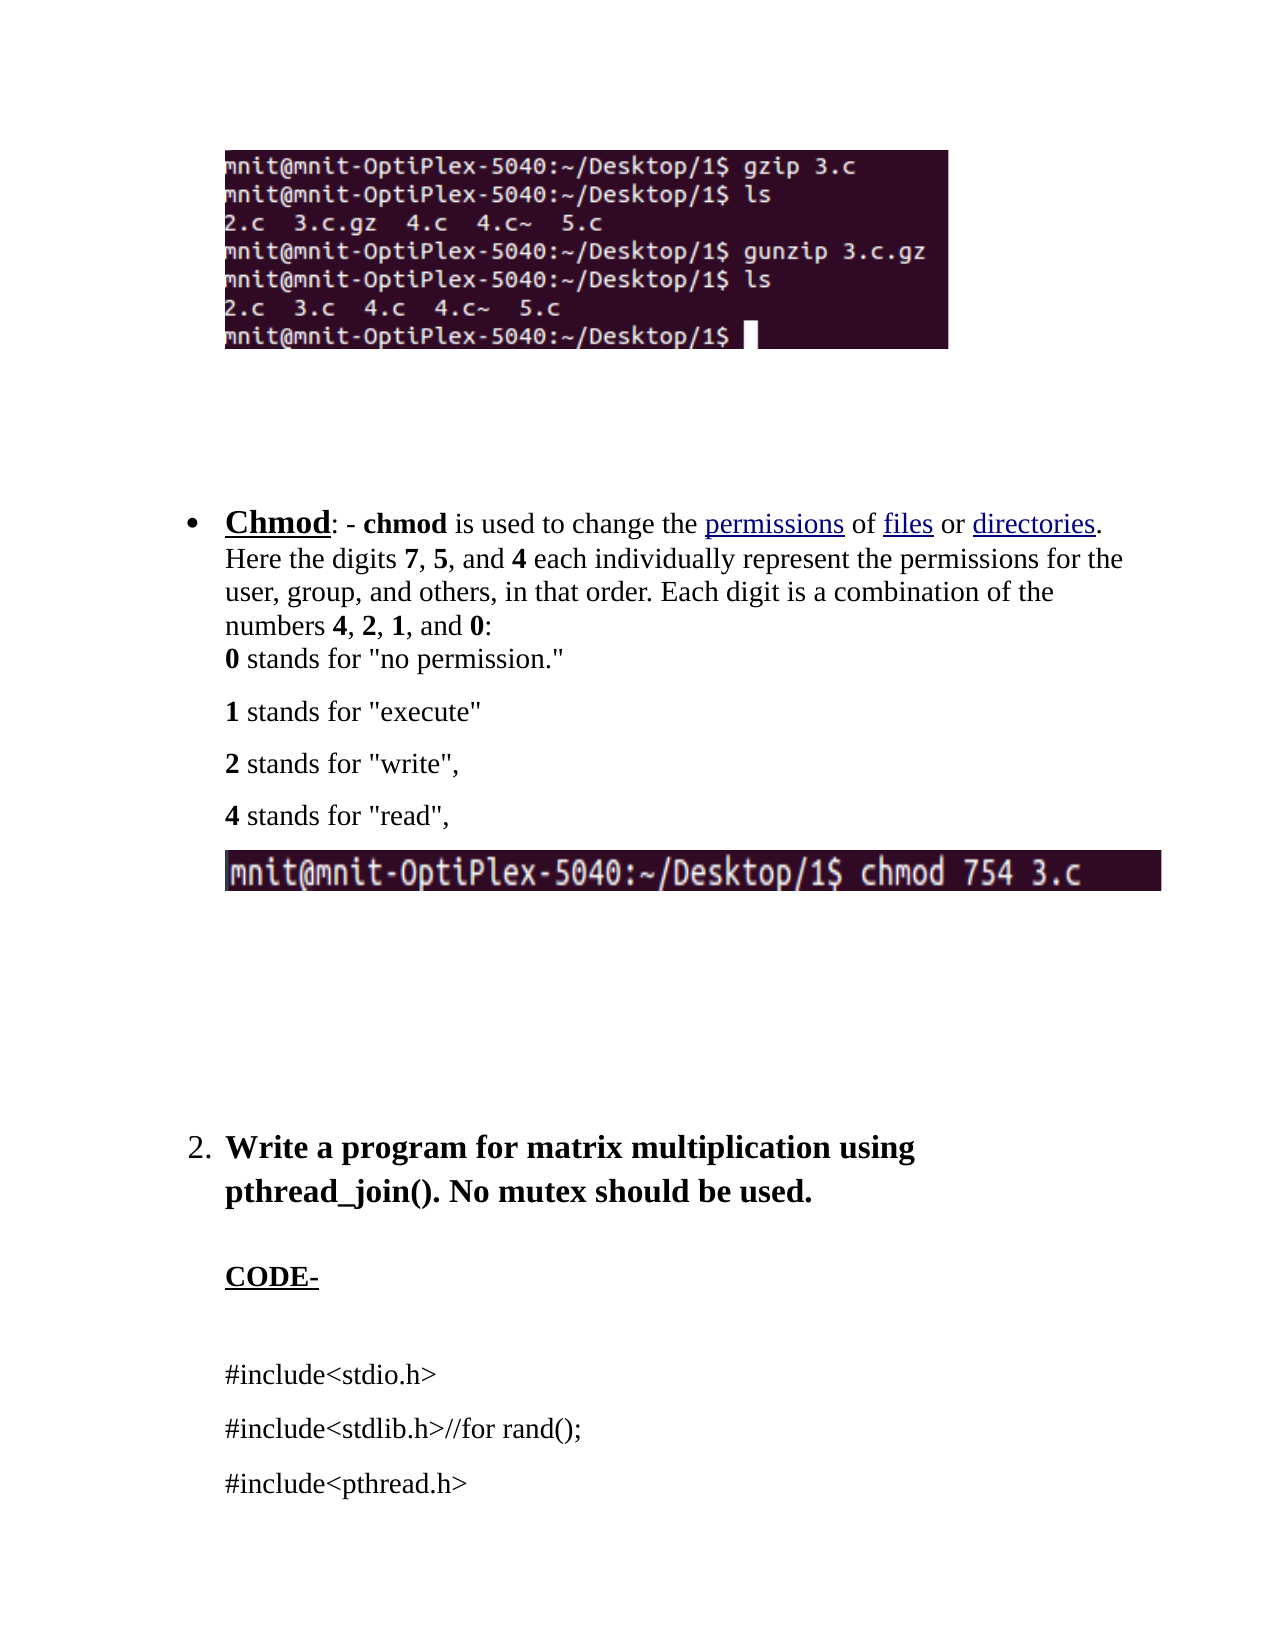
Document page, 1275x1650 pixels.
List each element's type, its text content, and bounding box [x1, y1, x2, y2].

text 4 stands for "read", [225, 798, 1125, 832]
text #include<stdio.h> [225, 1357, 1125, 1391]
text #include<pthread.h> [225, 1466, 1125, 1499]
text #include<stdlib.h>//for rand(); [225, 1412, 1125, 1445]
list Chmod: - chmod is used to change the permissions of files or directories. [187, 503, 1125, 541]
picture [225, 150, 949, 349]
list CODE- [225, 1259, 1125, 1293]
text 1 stands for "execute" [225, 694, 1125, 727]
text 2 stands for "write", [225, 746, 1125, 780]
list Write a program for matrix multiplication using pthread_join(). No mutex should be used. [187, 1127, 1125, 1209]
text 0 stands for "no permission." [225, 642, 1125, 675]
picture [225, 850, 1162, 891]
text Here the digits 7, 5, and 4 each individually represent the permissions for the user, group, and others, in that order. Each digit is a combination of the numbers 4, 2, 1, and 0: [225, 541, 1125, 642]
